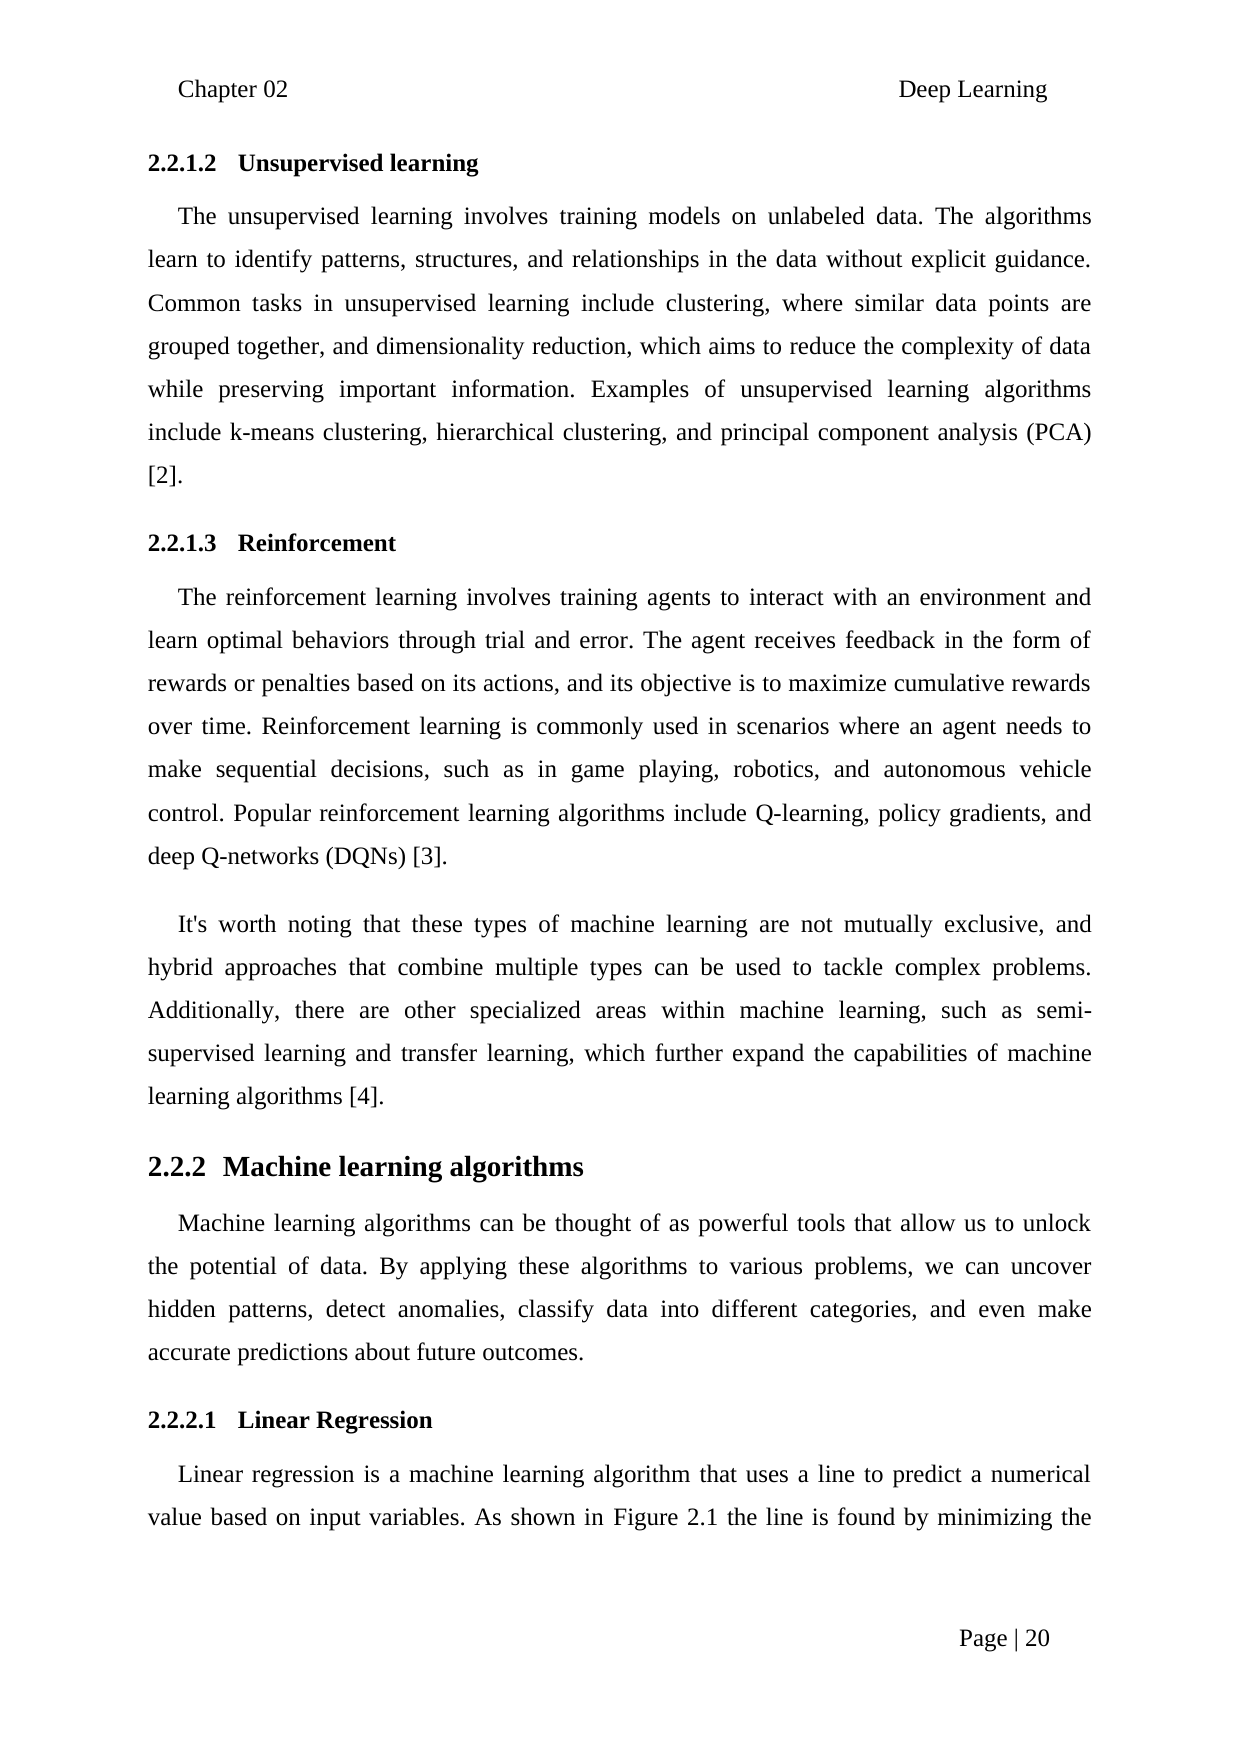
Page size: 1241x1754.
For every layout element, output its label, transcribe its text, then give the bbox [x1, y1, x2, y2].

text It's worth noting that these types of machine learning are not mutually exclusive, and hybrid approaches that combine multiple types can be used to tackle complex problems. Additionally, there are other specialized areas within machine learning, such as semi-supervised learning and transfer learning, which further expand the capabilities of machine learning algorithms . [148, 909, 1093, 1110]
text The unsupervised learning involves training models on unlabeled data. The algorithms learn to identify patterns, structures, and relationships in the data without explicit guidance. Common tasks in unsupervised learning include clustering, where similar data points are grouped together, and dimensionality reduction, which aims to reduce the complexity of data while preserving important information. Examples of unsupervised learning algorithms include k-means clustering, hierarchical clustering, and principal component analysis (PCA) . [148, 201, 1093, 489]
text The reinforcement learning involves training agents to interact with an environment and learn optimal behaviors through trial and error. The agent receives feedback in the form of rewards or penalties based on its actions, and its objective is to maximize cumulative rewards over time. Reinforcement learning is commonly used in scenarios where an agent needs to make sequential decisions, such as in game playing, robotics, and autonomous vehicle control. Popular reinforcement learning algorithms include Q-learning, policy gradients, and deep Q-networks (DQNs) . [148, 582, 1093, 869]
subtitle Reinforcement [148, 528, 1093, 557]
subtitle Machine learning algorithms [148, 1149, 1093, 1183]
subtitle Linear Regression [148, 1406, 1093, 1434]
subtitle Unsupervised learning [148, 148, 1093, 176]
text Machine learning algorithms can be thought of as powerful tools that allow us to unlock the potential of data. By applying these algorithms to various problems, we can uncover hidden patterns, detect anomalies, classify data into different categories, and even make accurate predictions about future outcomes. [148, 1208, 1093, 1366]
